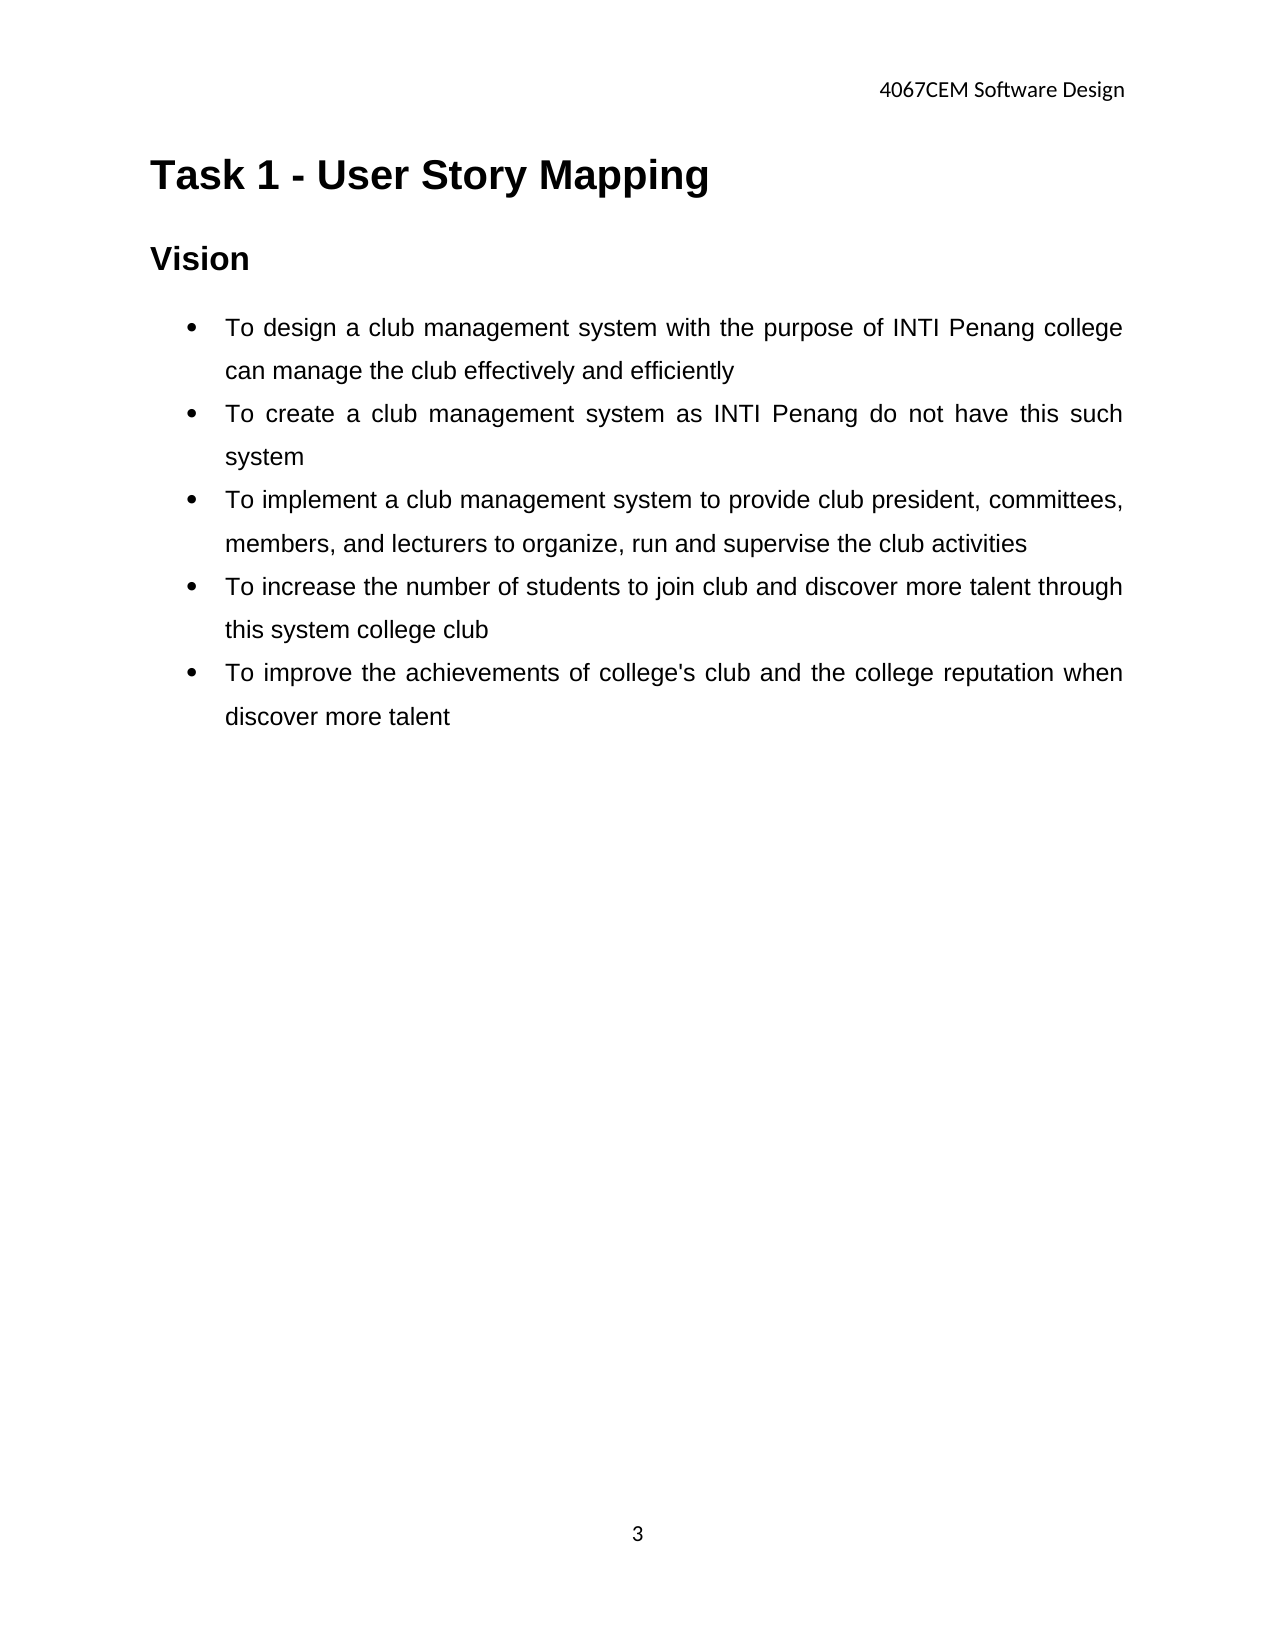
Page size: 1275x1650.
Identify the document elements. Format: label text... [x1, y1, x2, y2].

text Task 1 - User Story Mapping [150, 150, 1125, 198]
text Vision [150, 238, 1125, 277]
list To improve the achievements of college's club and the college reputation when discover more talent [187, 658, 1125, 730]
list To increase the number of students to join club and discover more talent through this system college club [187, 572, 1125, 644]
list To implement a club management system to provide club president, committees, members, and lecturers to organize, run and supervise the club activities [187, 486, 1125, 557]
list To design a club management system with the purpose of INTI Penang college can manage the club effectively and efficiently [187, 313, 1125, 385]
list To create a club management system as INTI Penang do not have this such system [187, 399, 1125, 471]
